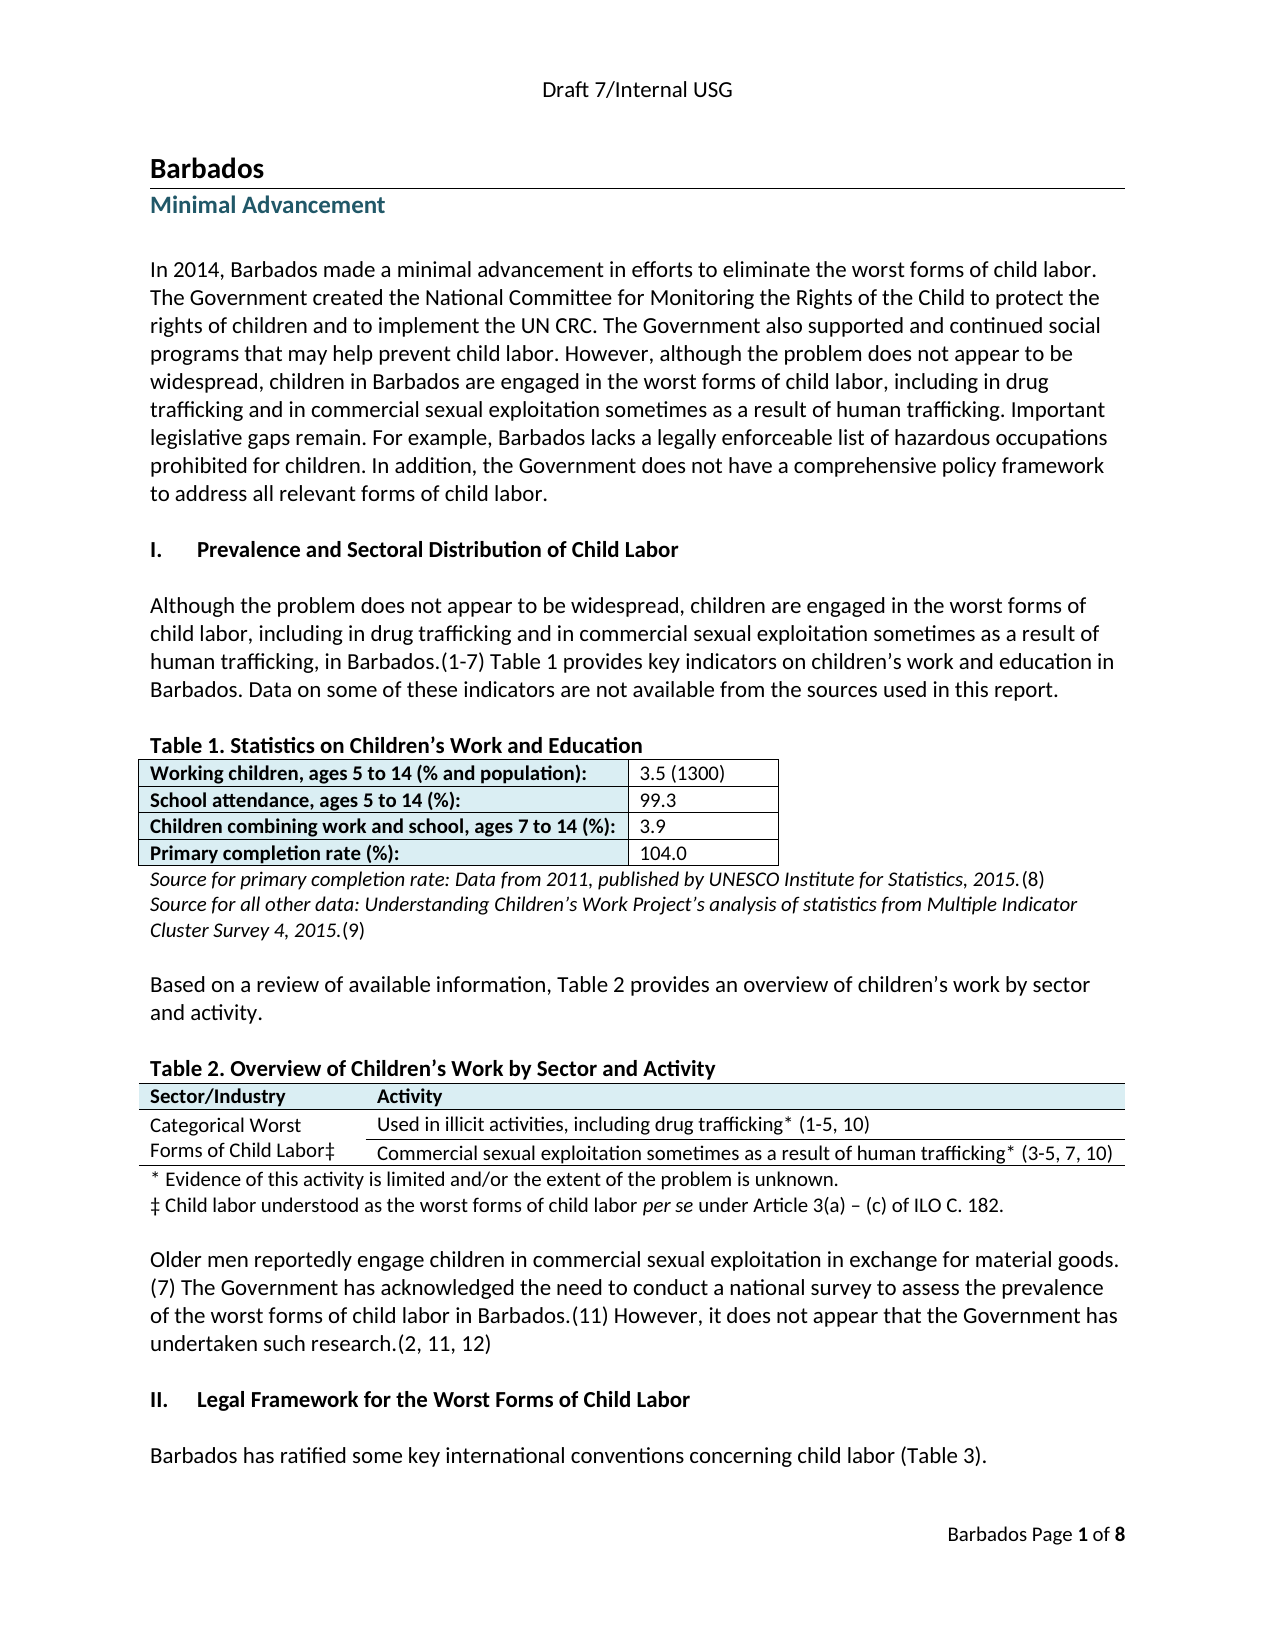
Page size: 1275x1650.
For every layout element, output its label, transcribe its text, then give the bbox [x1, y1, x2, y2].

table_header Working children, ages 5 to 14 (% and population): [139, 760, 628, 786]
text In 2014, Barbados made a minimal advancement in efforts to eliminate the worst forms of child labor. The Government created the National Committee for Monitoring the Rights of the Child to protect the rights of children and to implement the UN CRC. The Government also supported and continued social programs that may help prevent child labor. However, although the problem does not appear to be widespread, children in Barbados are engaged in the worst forms of child labor, including in drug trafficking and in commercial sexual exploitation sometimes as a result of human trafficking. Important legislative gaps remain. For example, Barbados lacks a legally enforceable list of hazardous occupations prohibited for children. In addition, the Government does not have a comprehensive policy framework to address all relevant forms of child labor. [150, 255, 1125, 507]
table_cell Used in illicit activities, including drug trafficking* (1-5, 10) [366, 1110, 1125, 1139]
table_cell Commercial sexual exploitation sometimes as a result of human trafficking* (3-5, 7, 10) [366, 1140, 1125, 1165]
table_cell 3.9 [629, 813, 778, 839]
table_cell 99.3 [629, 787, 778, 812]
subtitle Legal Framework for the Worst Forms of Child Labor [150, 1385, 1125, 1413]
text * Evidence of this activity is limited and/or the extent of the problem is unknown. [150, 1166, 1125, 1192]
table_cell Primary completion rate (%): [139, 840, 628, 865]
table_cell School attendance, ages 5 to 14 (%): [139, 787, 628, 812]
table_cell Categorical Worst Forms of Child Labor‡ [139, 1110, 366, 1165]
text Although the problem does not appear to be widespread, children are engaged in the worst forms of child labor, including in drug trafficking and in commercial sexual exploitation sometimes as a result of human trafficking, in Barbados.(1-7) Table 1 provides key indicators on children’s work and education in Barbados. Data on some of these indicators are not available from the sources used in this report. [150, 591, 1125, 703]
text Source for all other data: Understanding Children’s Work Project’s analysis of statistics from Multiple Indicator Cluster Survey 4, 2015.(9) [150, 892, 1125, 942]
table_header 3.5 (1300) [629, 760, 778, 786]
text Table 1. Statistics on Children’s Work and Education [150, 731, 1125, 759]
text ‡ Child labor understood as the worst forms of child labor per se under Article 3(a) – (c) of ILO C. 182. [150, 1192, 1125, 1217]
text Source for primary completion rate: Data from 2011, published by UNESCO Institute for Statistics, 2015.(8) [150, 866, 1125, 892]
table_cell 104.0 [629, 840, 778, 865]
subtitle Barbados has ratified some key international conventions concerning child labor (Table 3). [150, 1441, 1125, 1469]
text Based on a review of available information, Table 2 provides an overview of children’s work by sector and activity. [150, 970, 1125, 1026]
table_cell Children combining work and school, ages 7 to 14 (%): [139, 813, 628, 839]
table_header Sector/Industry [139, 1084, 366, 1109]
table_header Activity [366, 1084, 1125, 1109]
text Table 2. Overview of Children’s Work by Sector and Activity [150, 1054, 1125, 1082]
subtitle Older men reportedly engage children in commercial sexual exploitation in exchange for material goods.(7) The Government has acknowledged the need to conduct a national survey to assess the prevalence of the worst forms of child labor in Barbados.(11) However, it does not appear that the Government has undertaken such research.(2, 11, 12) [150, 1245, 1125, 1357]
subtitle Prevalence and Sectoral Distribution of Child Labor [150, 535, 1125, 563]
